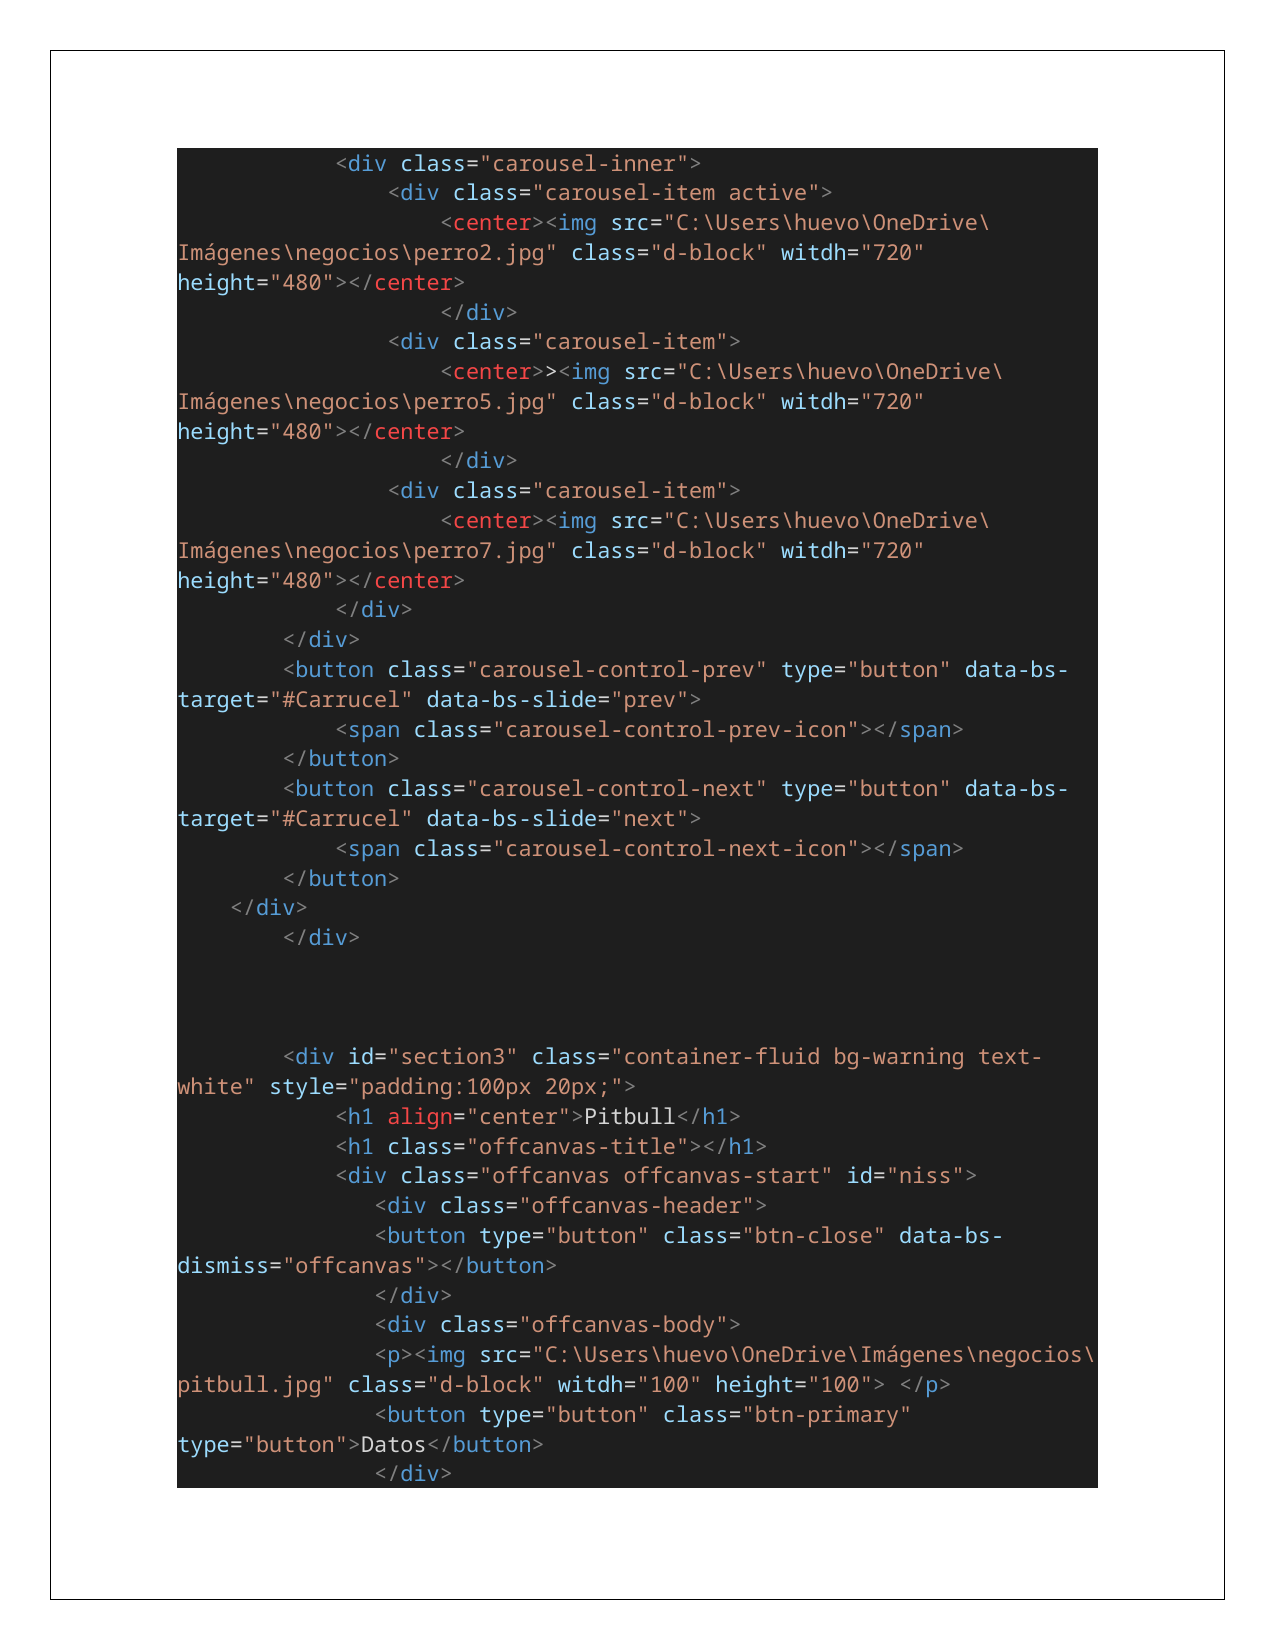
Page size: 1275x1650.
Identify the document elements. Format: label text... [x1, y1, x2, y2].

text </button> [177, 743, 1098, 773]
text </div> [177, 624, 1098, 654]
text <div class="offcanvas offcanvas-start" id="niss"> [177, 1161, 1098, 1190]
text <center>><img src="C:\Users\huevo\OneDrive\Imágenes\negocios\perro5.jpg" class="d-block" witdh="720" height="480"></center> [177, 356, 1098, 446]
text </div> [177, 446, 1098, 475]
text <h1 align="center">Pitbull</h1> [177, 1101, 1098, 1131]
text <button type="button" class="btn-primary" type="button">Datos</button> [177, 1399, 1098, 1458]
text <p><img src="C:\Users\huevo\OneDrive\Imágenes\negocios\pitbull.jpg" class="d-block" witdh="100" height="100"> </p> [177, 1339, 1098, 1399]
text <div class="offcanvas-header"> [177, 1190, 1098, 1220]
text </div> [177, 1280, 1098, 1309]
text <button class="carousel-control-next" type="button" data-bs-target="#Carrucel" data-bs-slide="next"> [177, 773, 1098, 833]
text <button type="button" class="btn-close" data-bs-dismiss="offcanvas"></button> [177, 1220, 1098, 1280]
text <div class="carousel-item"> [177, 475, 1098, 505]
text </div> [177, 892, 1098, 922]
text <button class="carousel-control-prev" type="button" data-bs-target="#Carrucel" data-bs-slide="prev"> [177, 654, 1098, 714]
text </div> [177, 297, 1098, 326]
text <center><img src="C:\Users\huevo\OneDrive\Imágenes\negocios\perro2.jpg" class="d-block" witdh="720" height="480"></center> [177, 207, 1098, 297]
text <span class="carousel-control-next-icon"></span> [177, 833, 1098, 863]
text </button> [177, 863, 1098, 892]
text <div class="offcanvas-body"> [177, 1309, 1098, 1339]
text </div> [177, 922, 1098, 952]
text </div> [177, 1458, 1098, 1488]
text <span class="carousel-control-prev-icon"></span> [177, 714, 1098, 743]
text <div class="carousel-item"> [177, 326, 1098, 356]
text <div class="carousel-inner"> [177, 148, 1098, 177]
text <h1 class="offcanvas-title"></h1> [177, 1131, 1098, 1161]
text <div id="section3" class="container-fluid bg-warning text-white" style="padding:100px 20px;"> [177, 1041, 1098, 1101]
text <center><img src="C:\Users\huevo\OneDrive\Imágenes\negocios\perro7.jpg" class="d-block" witdh="720" height="480"></center> [177, 505, 1098, 594]
text </div> [177, 594, 1098, 624]
text <div class="carousel-item active"> [177, 177, 1098, 207]
